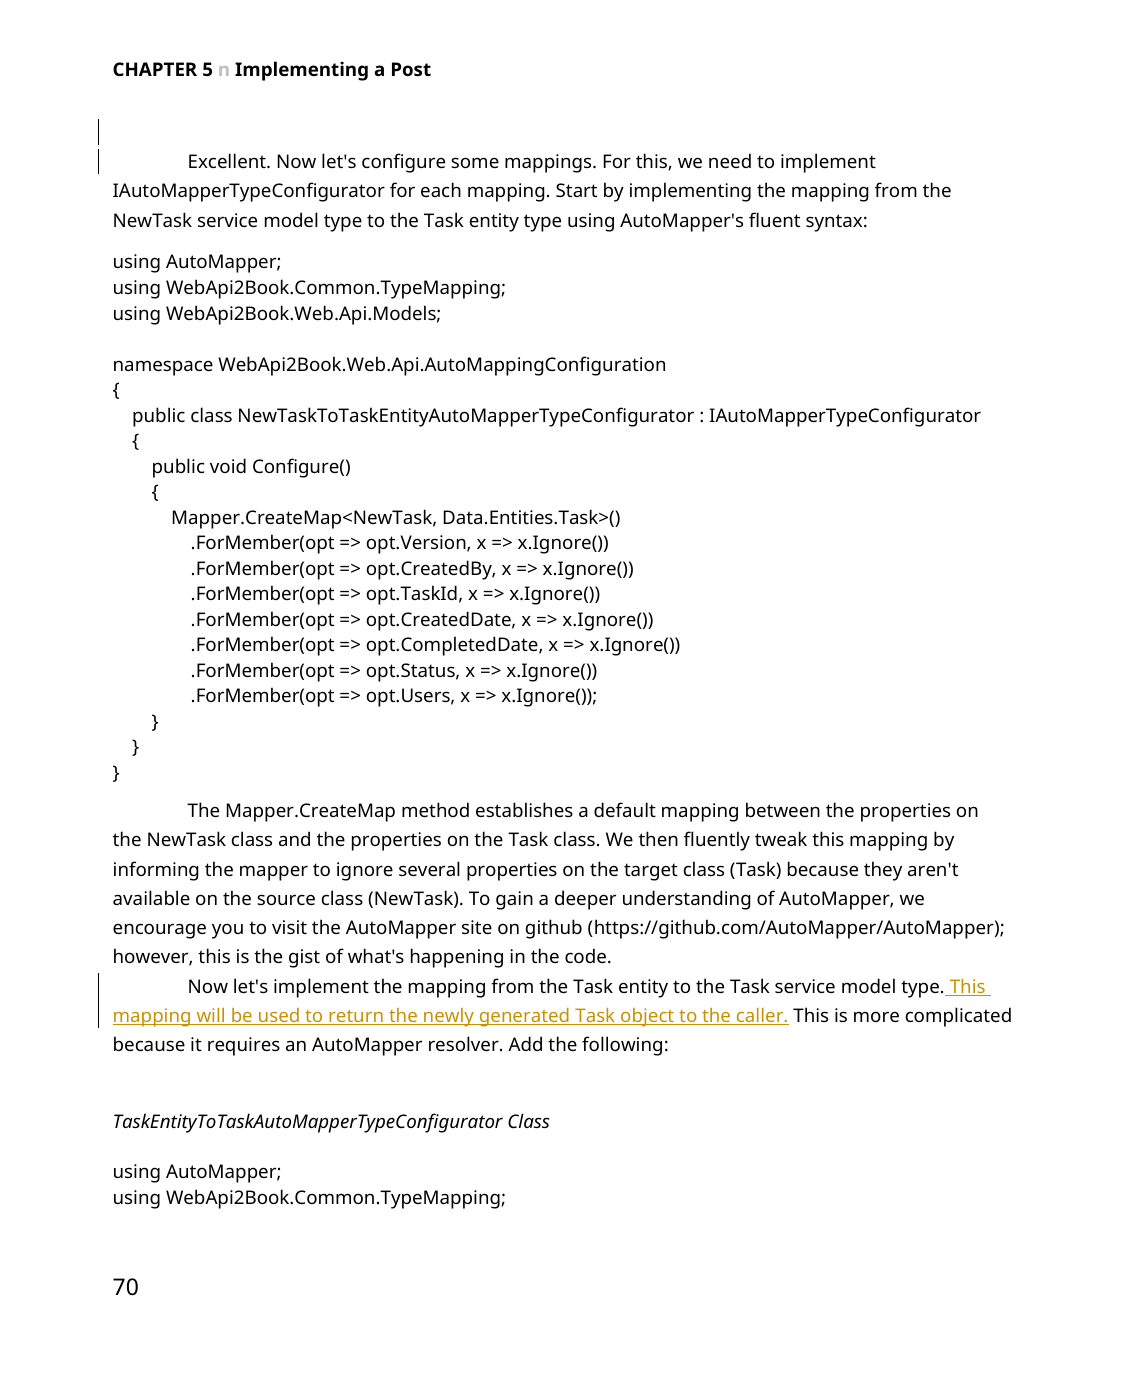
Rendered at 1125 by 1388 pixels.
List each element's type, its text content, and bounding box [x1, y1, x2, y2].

text using WebApi2Book.Common.TypeMapping; [112, 1184, 1012, 1210]
text Mapper.CreateMap<NewTask, Data.Entities.Task>() [112, 504, 1012, 529]
text using WebApi2Book.Web.Api.Models; [112, 300, 1012, 325]
text .ForMember(opt => opt.CreatedBy, x => x.Ignore()) [112, 555, 1012, 581]
text .ForMember(opt => opt.Status, x => x.Ignore()) [112, 657, 1012, 683]
text { [112, 376, 1012, 402]
text { [112, 427, 1012, 453]
text Excellent. Now let's configure some mappings. For this, we need to implement IAutoMapperTypeConfigurator for each mapping. Start by implementing the mapping from the NewTask service model type to the Task entity type using AutoMapper's fluent syntax: [112, 148, 1012, 233]
text The Mapper.CreateMap method establishes a default mapping between the properties on the NewTask class and the properties on the Task class. We then fluently tweak this mapping by informing the mapper to ignore several properties on the target class (Task) because they aren't available on the source class (NewTask). To gain a deeper understanding of AutoMapper, we encourage you to visit the AutoMapper site on github (https://github.com/AutoMapper/AutoMapper); however, this is the gist of what's happening in the code. [112, 797, 1012, 969]
text .ForMember(opt => opt.Users, x => x.Ignore()); [112, 683, 1012, 708]
text namespace WebApi2Book.Web.Api.AutoMappingConfiguration [112, 351, 1012, 376]
text .ForMember(opt => opt.Version, x => x.Ignore()) [112, 529, 1012, 555]
text using AutoMapper; [112, 1159, 1012, 1184]
text using AutoMapper; [112, 249, 1012, 274]
text } [112, 708, 1012, 734]
text .ForMember(opt => opt.CreatedDate, x => x.Ignore()) [112, 606, 1012, 632]
text public void Configure() [112, 453, 1012, 478]
text .ForMember(opt => opt.CompletedDate, x => x.Ignore()) [112, 632, 1012, 657]
text public class NewTaskToTaskEntityAutoMapperTypeConfigurator : IAutoMapperTypeConfigurator [112, 402, 1012, 427]
text .ForMember(opt => opt.TaskId, x => x.Ignore()) [112, 581, 1012, 606]
text using WebApi2Book.Common.TypeMapping; [112, 274, 1012, 300]
text { [112, 478, 1012, 504]
text } [112, 759, 1012, 785]
text Now let's implement the mapping from the Task entity to the Task service model type. This is more complicated because it requires an AutoMapper resolver. Add the following: [112, 973, 1012, 1057]
text } [112, 734, 1012, 759]
text TaskEntityToTaskAutoMapperTypeConfigurator Class [112, 1109, 1012, 1134]
